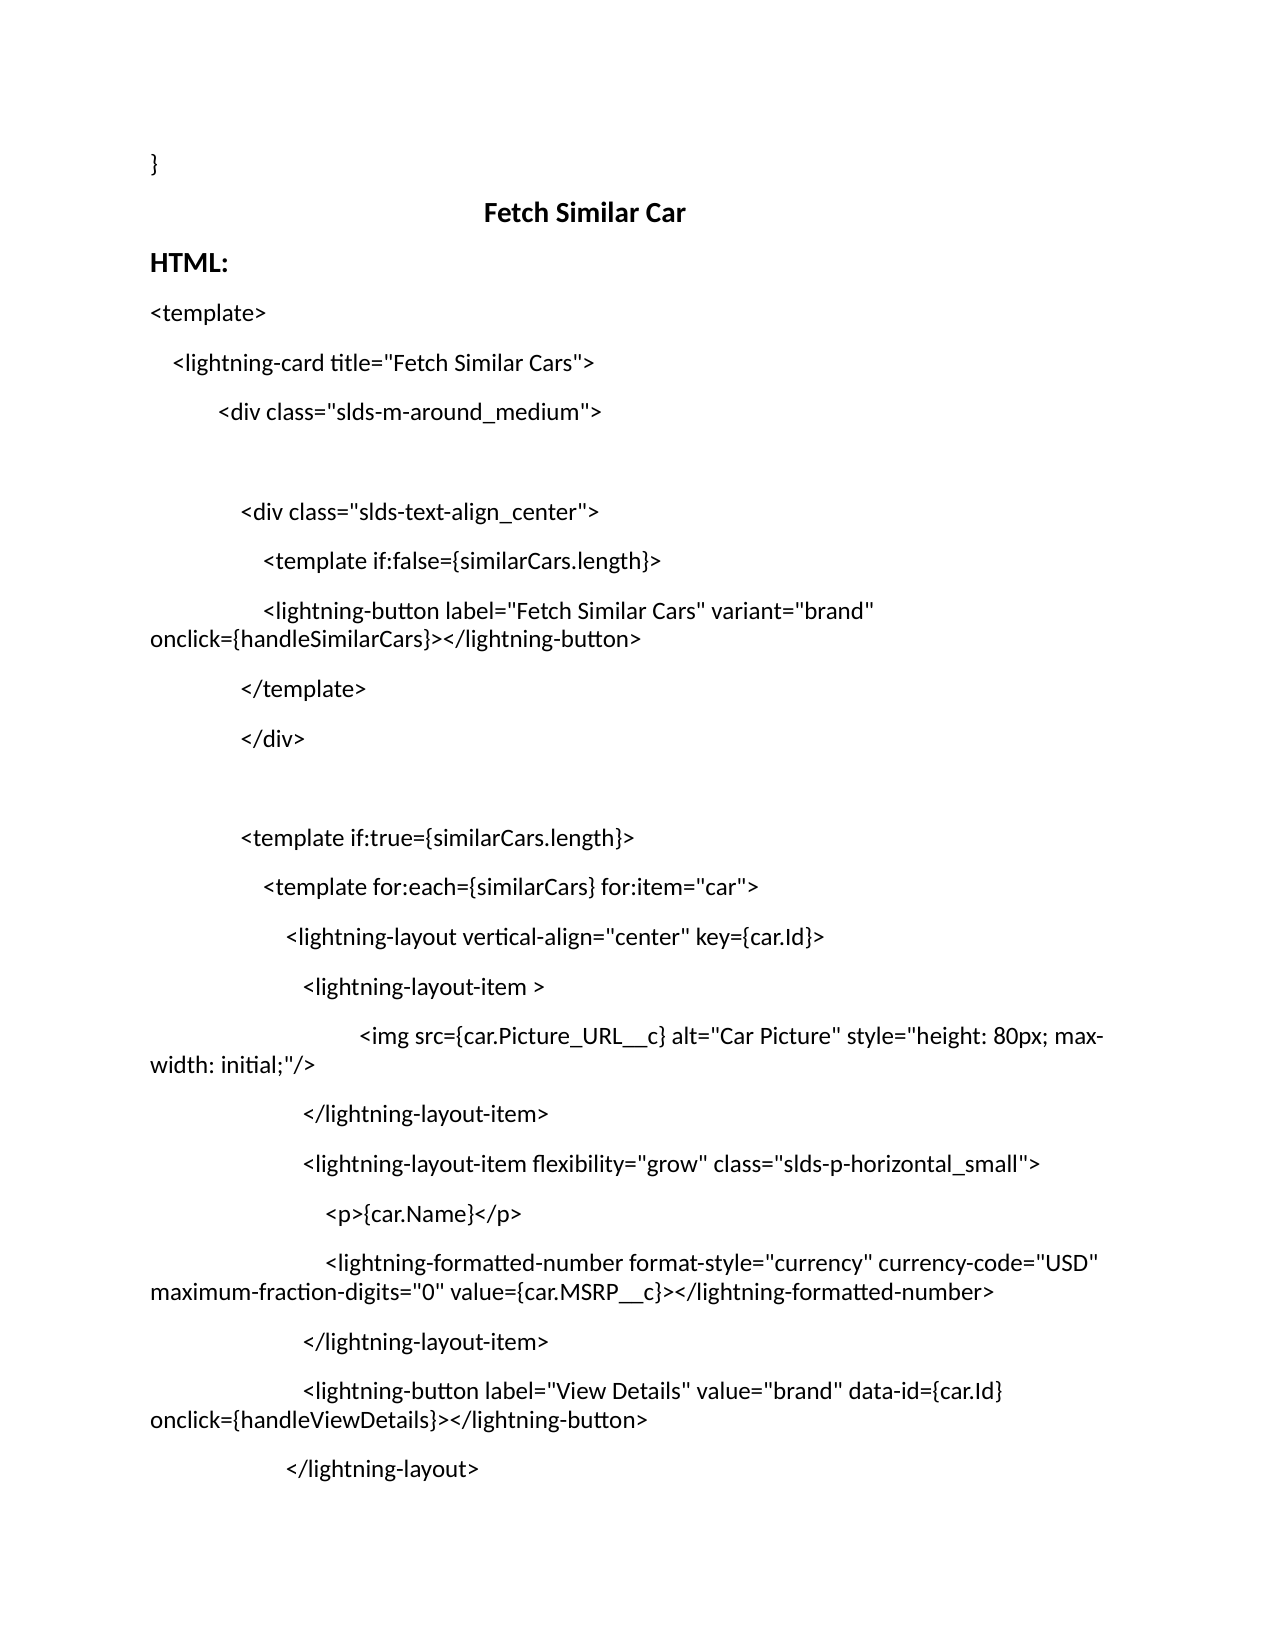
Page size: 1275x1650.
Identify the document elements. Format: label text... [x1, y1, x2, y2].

text <lightning-card title="Fetch Similar Cars"> [150, 348, 1125, 377]
text </div> [150, 724, 1125, 753]
text <img src={car.Picture_URL__c} alt="Car Picture" style="height: 80px; max-width: initial;"/> [150, 1022, 1125, 1079]
text HTML: [150, 249, 1125, 278]
text </lightning-layout> [150, 1455, 1125, 1484]
text <lightning-layout-item > [150, 972, 1125, 1001]
text <lightning-layout-item flexibility="grow" class="slds-p-horizontal_small"> [150, 1149, 1125, 1178]
text </lightning-layout-item> [150, 1100, 1125, 1129]
text <template for:each={similarCars} for:item="car"> [150, 873, 1125, 902]
text </template> [150, 674, 1125, 703]
text <lightning-button label="View Details" value="brand" data-id={car.Id} onclick={handleViewDetails}></lightning-button> [150, 1377, 1125, 1434]
text <lightning-button label="Fetch Similar Cars" variant="brand" onclick={handleSimilarCars}></lightning-button> [150, 596, 1125, 654]
text <template> [150, 299, 1125, 327]
text Fetch Similar Car [150, 199, 1125, 228]
text <template if:true={similarCars.length}> [150, 823, 1125, 852]
text <div class="slds-text-align_center"> [150, 497, 1125, 526]
text <template if:false={similarCars.length}> [150, 547, 1125, 575]
text <div class="slds-m-around_medium"> [150, 398, 1125, 427]
text <p>{car.Name}</p> [150, 1199, 1125, 1228]
text </lightning-layout-item> [150, 1327, 1125, 1356]
text <lightning-layout vertical-align="center" key={car.Id}> [150, 922, 1125, 951]
text <lightning-formatted-number format-style="currency" currency-code="USD" maximum-fraction-digits="0" value={car.MSRP__c}></lightning-formatted-number> [150, 1249, 1125, 1306]
text } [150, 150, 1125, 179]
